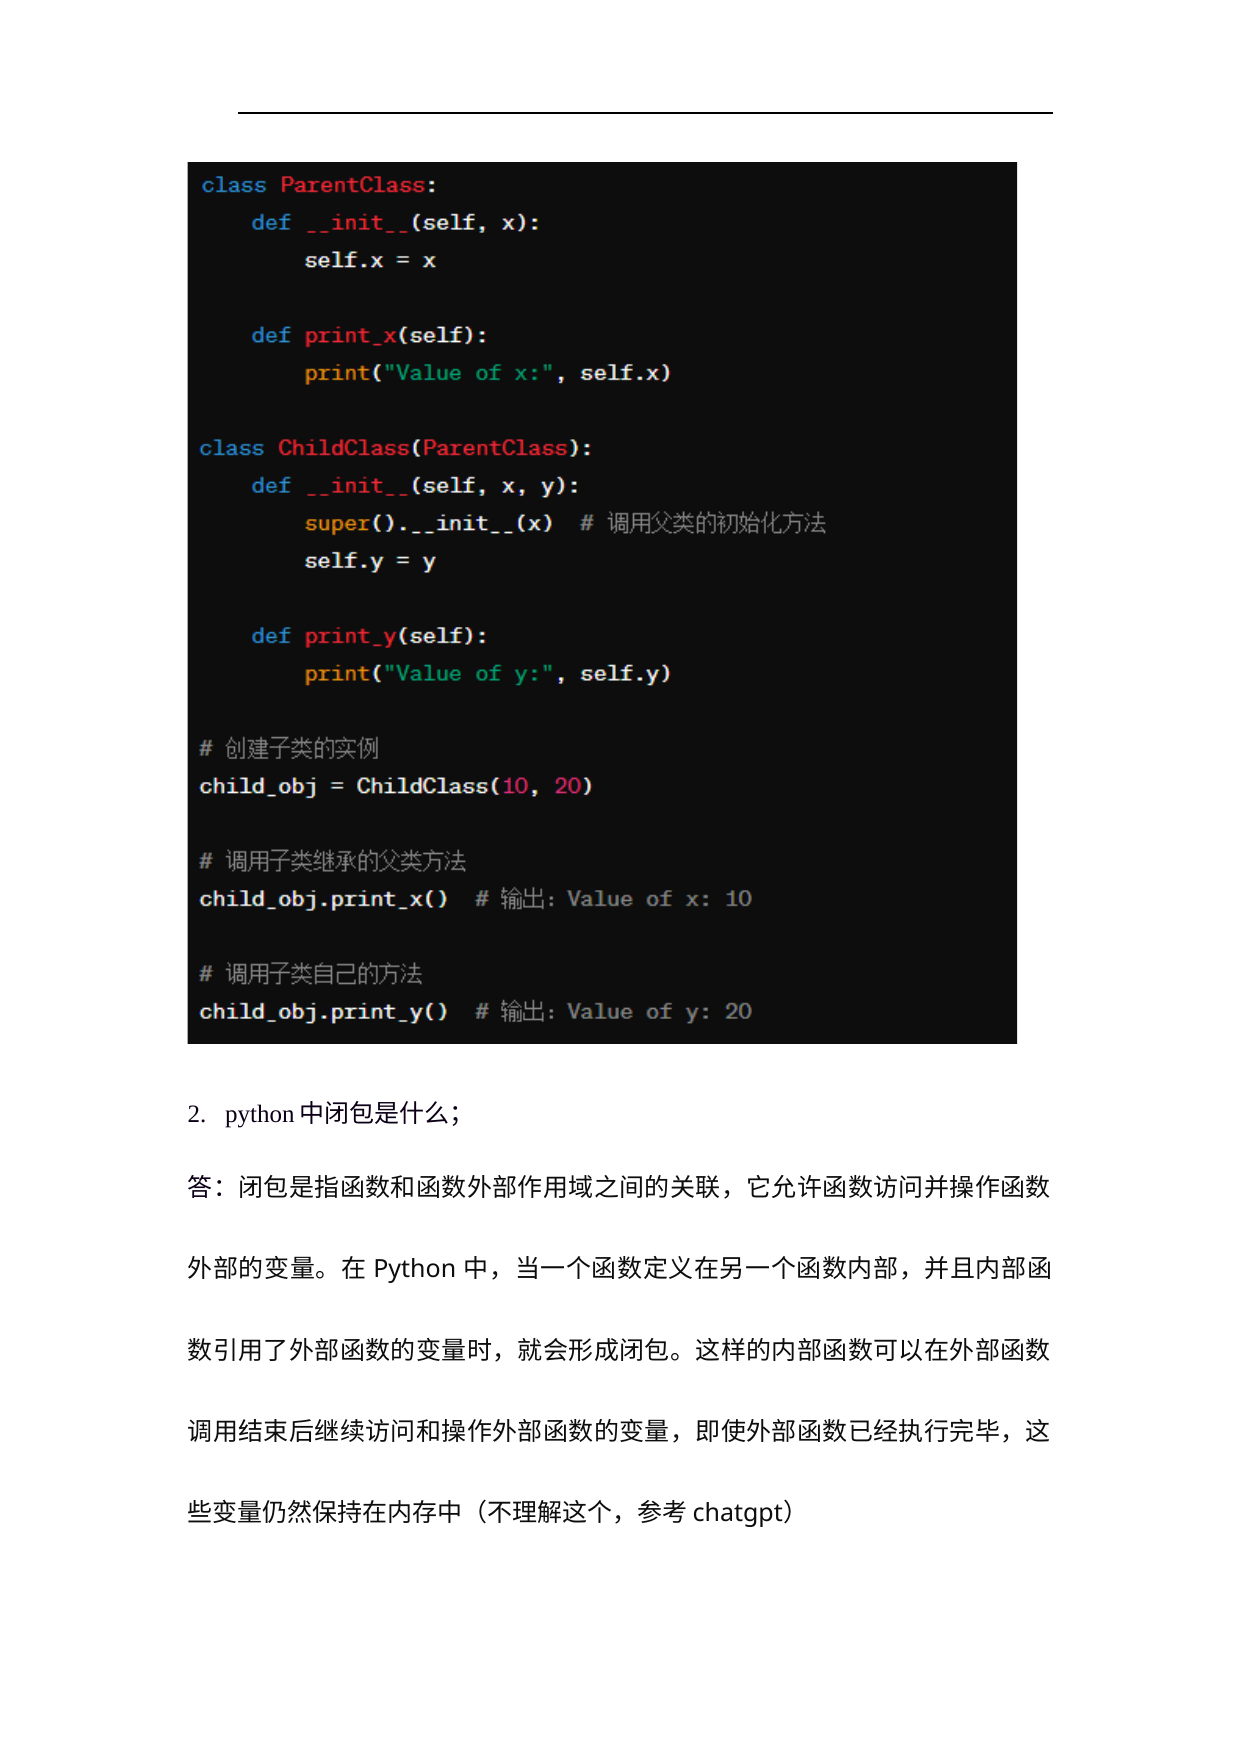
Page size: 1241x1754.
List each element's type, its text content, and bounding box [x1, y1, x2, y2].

picture [187, 162, 1018, 1044]
list python中闭包是什么； [187, 1079, 1053, 1144]
list 答：闭包是指函数和函数外部作用域之间的关联，它允许函数访问并操作函数外部的变量。在 Python 中，当一个函数定义在另一个函数内部，并且内部函数引用了外部函数的变量时，就会形成闭包。这样的内部函数可以在外部函数调用结束后继续访问和操作外部函数的变量，即使外部函数已经执行完毕，这些变量仍然保持在内存中（不理解这个，参考chatgpt） [187, 1153, 1053, 1543]
